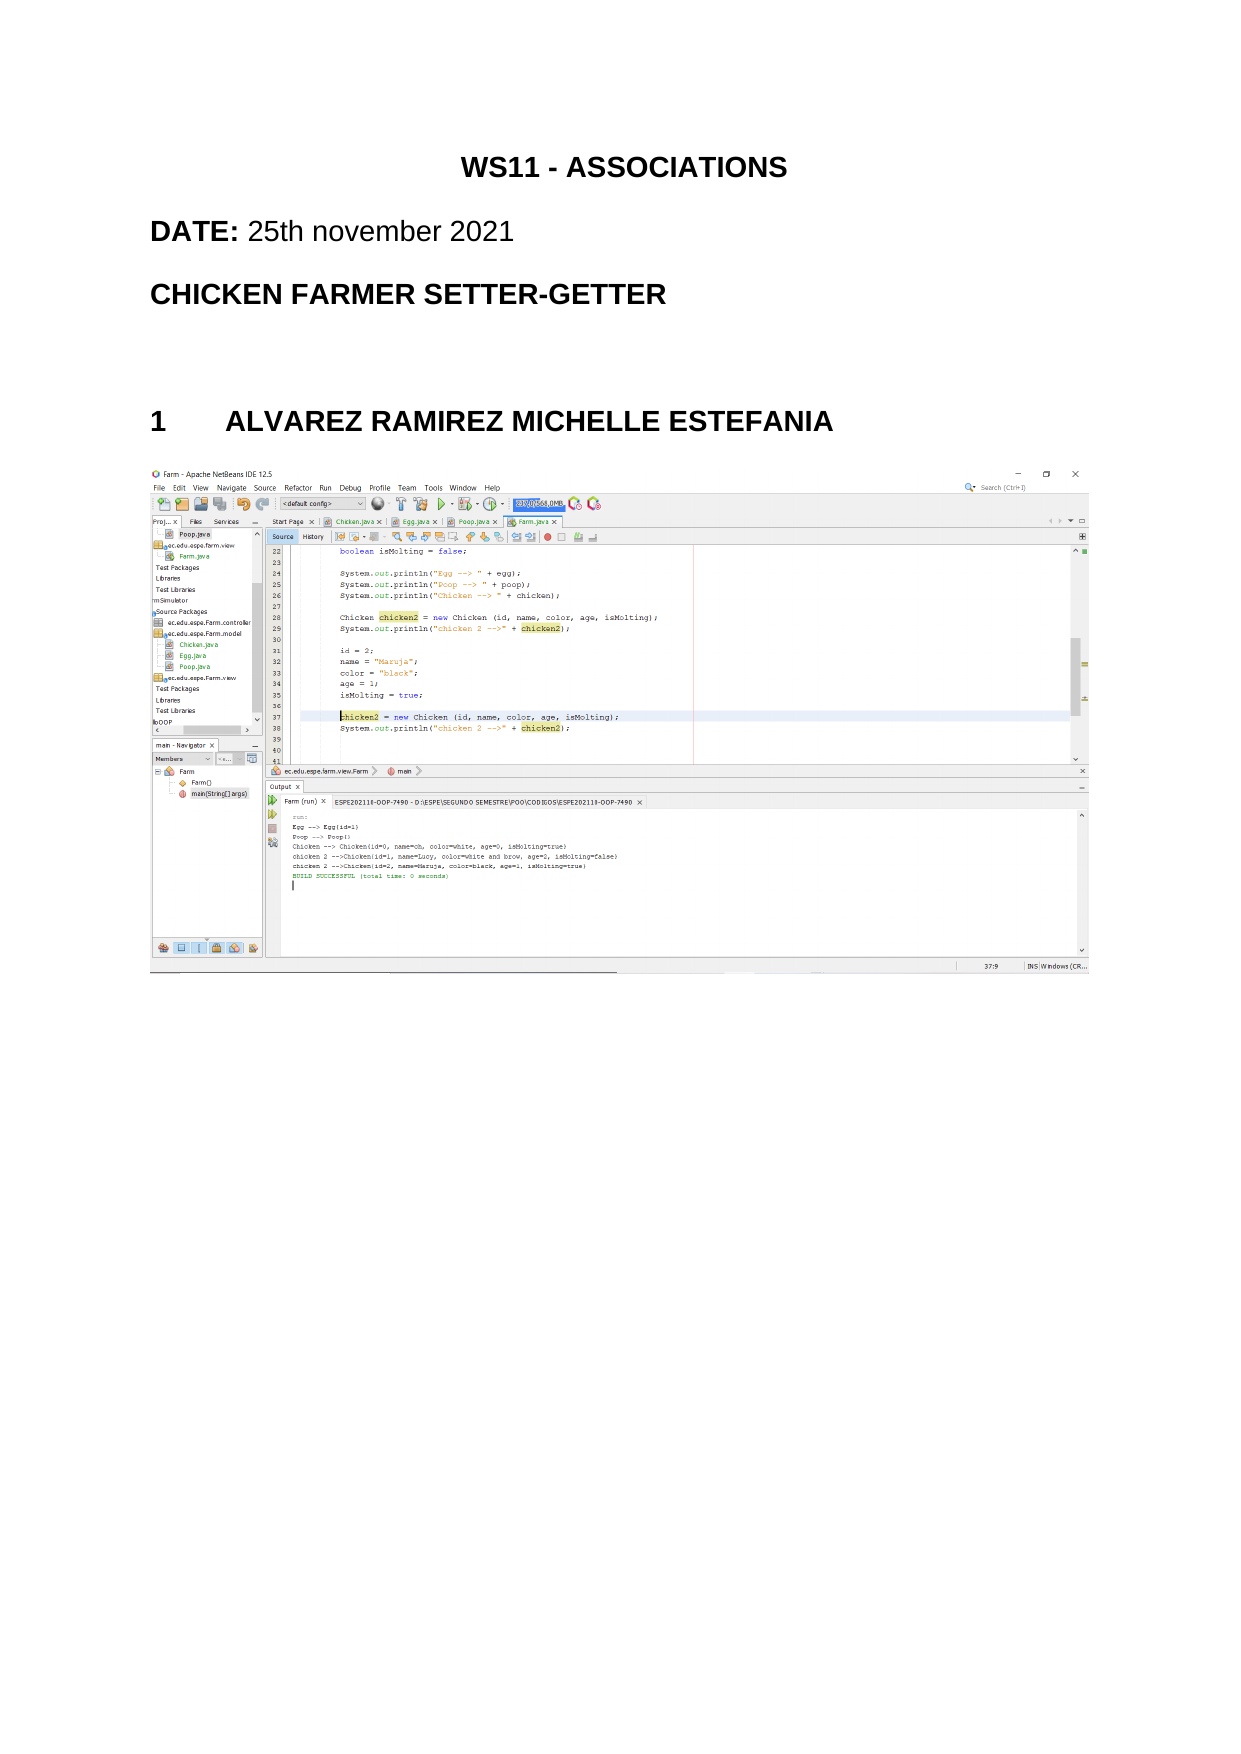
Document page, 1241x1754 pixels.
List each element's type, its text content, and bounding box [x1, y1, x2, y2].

text WS11 - ASSOCIATIONS [150, 150, 1090, 183]
text CHICKEN FARMER SETTER-GETTER [150, 277, 1090, 311]
text 1 ALVAREZ RAMIREZ MICHELLE ESTEFANIA [150, 404, 1090, 438]
text DATE: 25th november 2021 [150, 213, 1090, 247]
picture [150, 467, 1089, 974]
